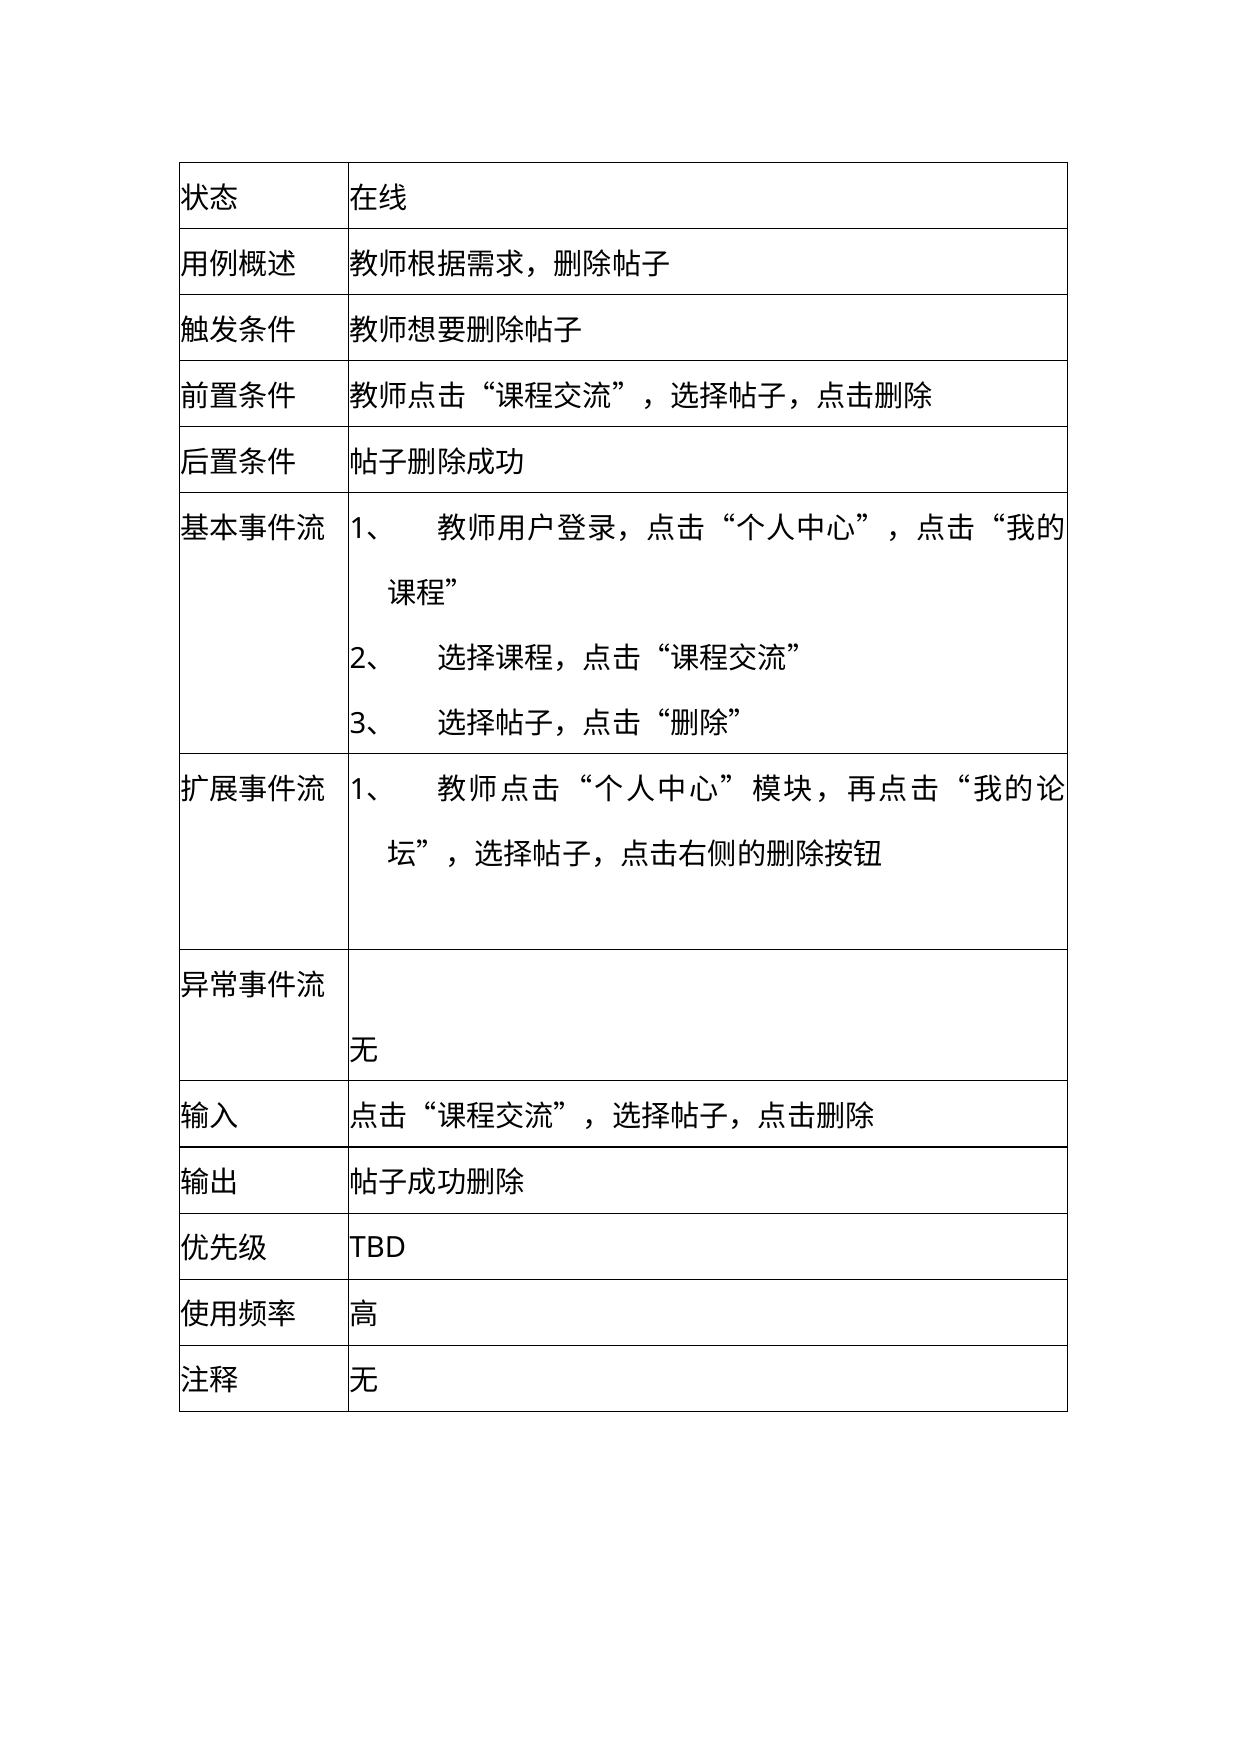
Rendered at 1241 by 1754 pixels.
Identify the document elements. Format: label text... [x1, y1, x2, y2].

table_cell TBD [349, 1214, 1067, 1278]
table_cell 触发条件 [180, 295, 348, 360]
table_cell 教师想要删除帖子 [349, 295, 1067, 360]
table_cell 使用频率 [180, 1280, 348, 1344]
table_cell 异常事件流 [180, 950, 348, 1080]
table_cell 扩展事件流 [180, 754, 348, 949]
table_cell 教师用户登录，点击“个人中心”，点击“我的课程” 选择课程，点击“课程交流” 选择帖子，点击“删除” [349, 493, 1067, 753]
table_cell 点击“课程交流”，选择帖子，点击删除 [349, 1081, 1067, 1146]
table_cell 后置条件 [180, 427, 348, 492]
table_cell 帖子删除成功 [349, 427, 1067, 492]
table_cell 输出 [180, 1148, 348, 1212]
table_cell 基本事件流 [180, 493, 348, 753]
table_cell 用例概述 [180, 229, 348, 294]
table_cell 状态 [180, 163, 348, 228]
table_cell 无 [349, 1346, 1067, 1411]
table_cell 前置条件 [180, 361, 348, 426]
table_cell 注释 [180, 1346, 348, 1411]
table_cell 无 [349, 950, 1067, 1080]
table_cell 输入 [180, 1081, 348, 1146]
table_cell 高 [349, 1280, 1067, 1344]
table_cell 帖子成功删除 [349, 1148, 1067, 1212]
table_cell 教师点击“课程交流”，选择帖子，点击删除 [349, 361, 1067, 426]
table_cell 教师点击“个人中心”模块，再点击“我的论坛”，选择帖子，点击右侧的删除按钮 [349, 754, 1067, 949]
table_cell 在线 [349, 163, 1067, 228]
table_cell 优先级 [180, 1214, 348, 1278]
table_cell 教师根据需求，删除帖子 [349, 229, 1067, 294]
